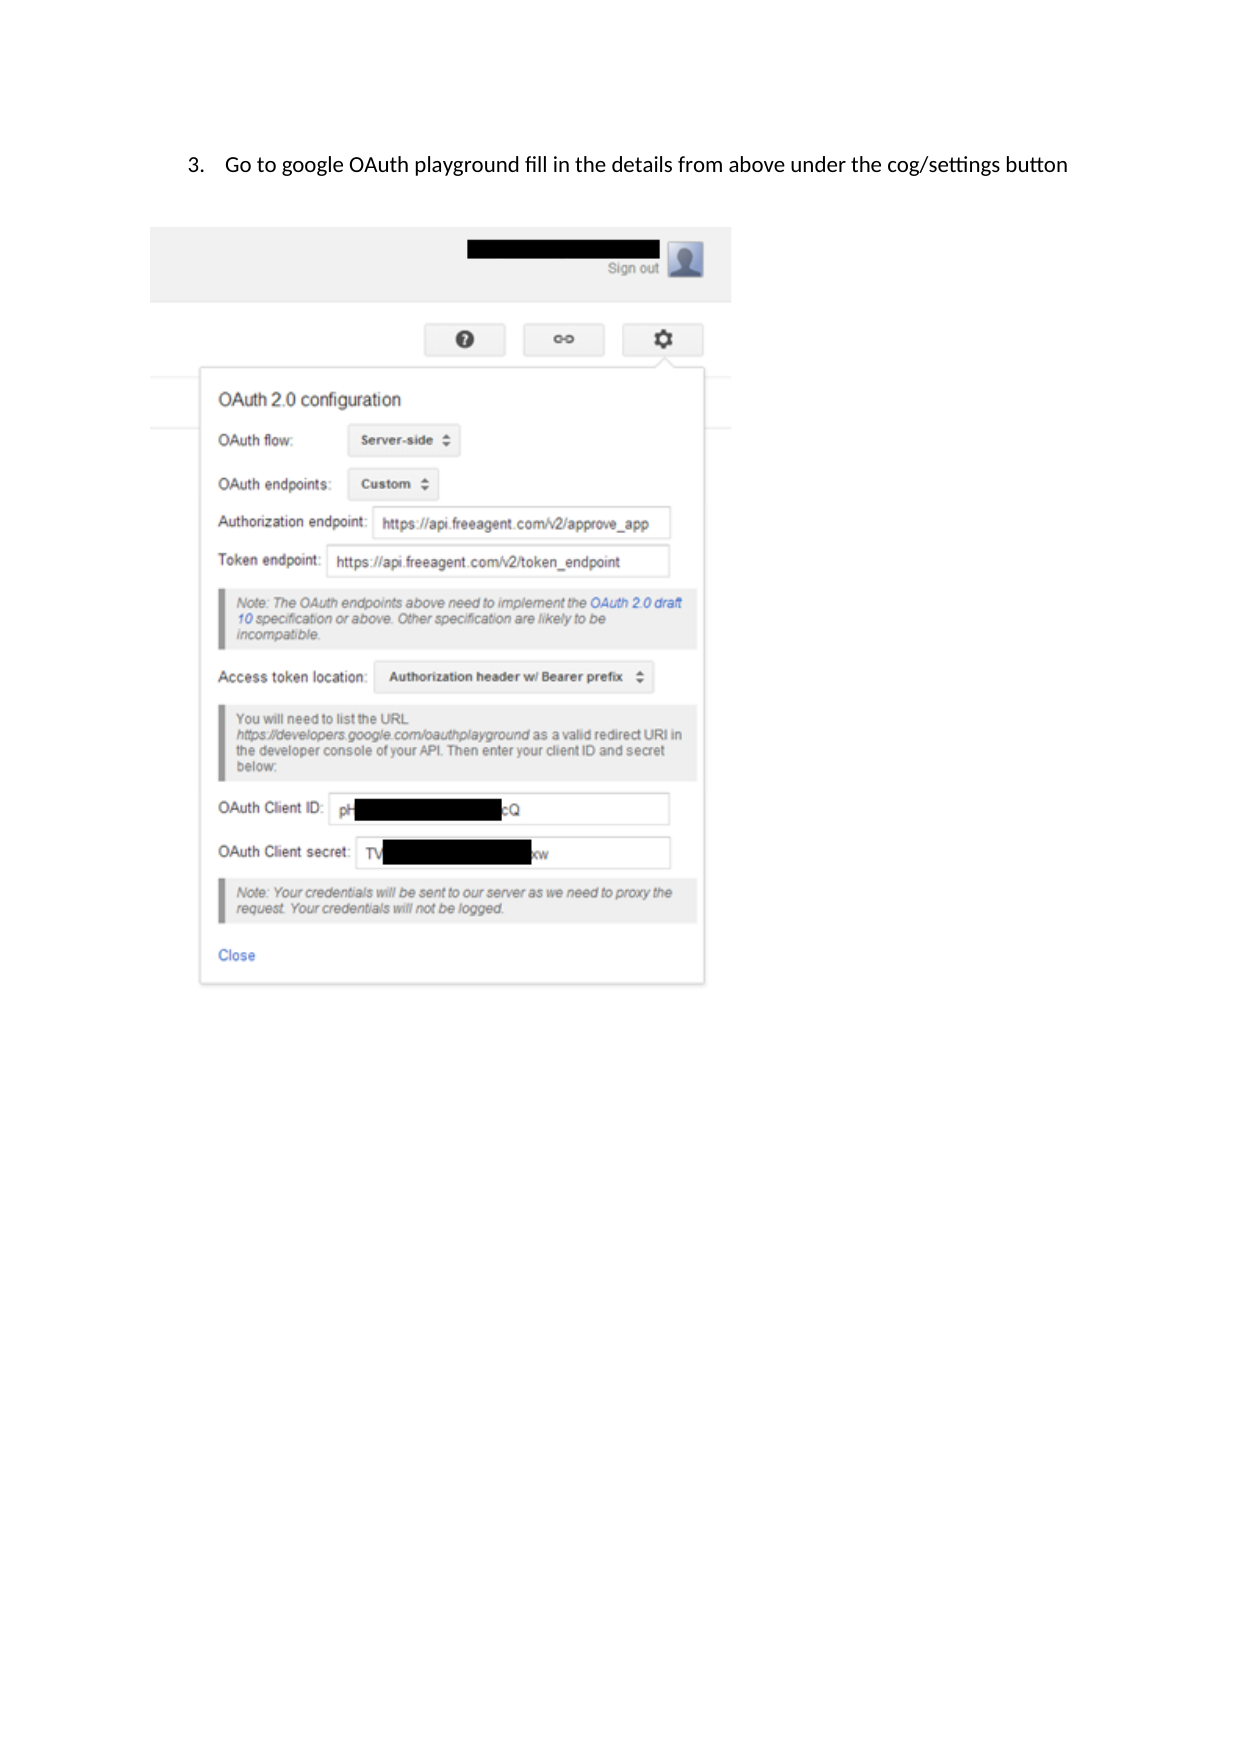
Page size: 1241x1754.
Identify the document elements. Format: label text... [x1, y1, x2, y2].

list Go to google OAuth playground fill in the details from above under the cog/settings button [187, 150, 1090, 178]
picture [150, 227, 732, 998]
